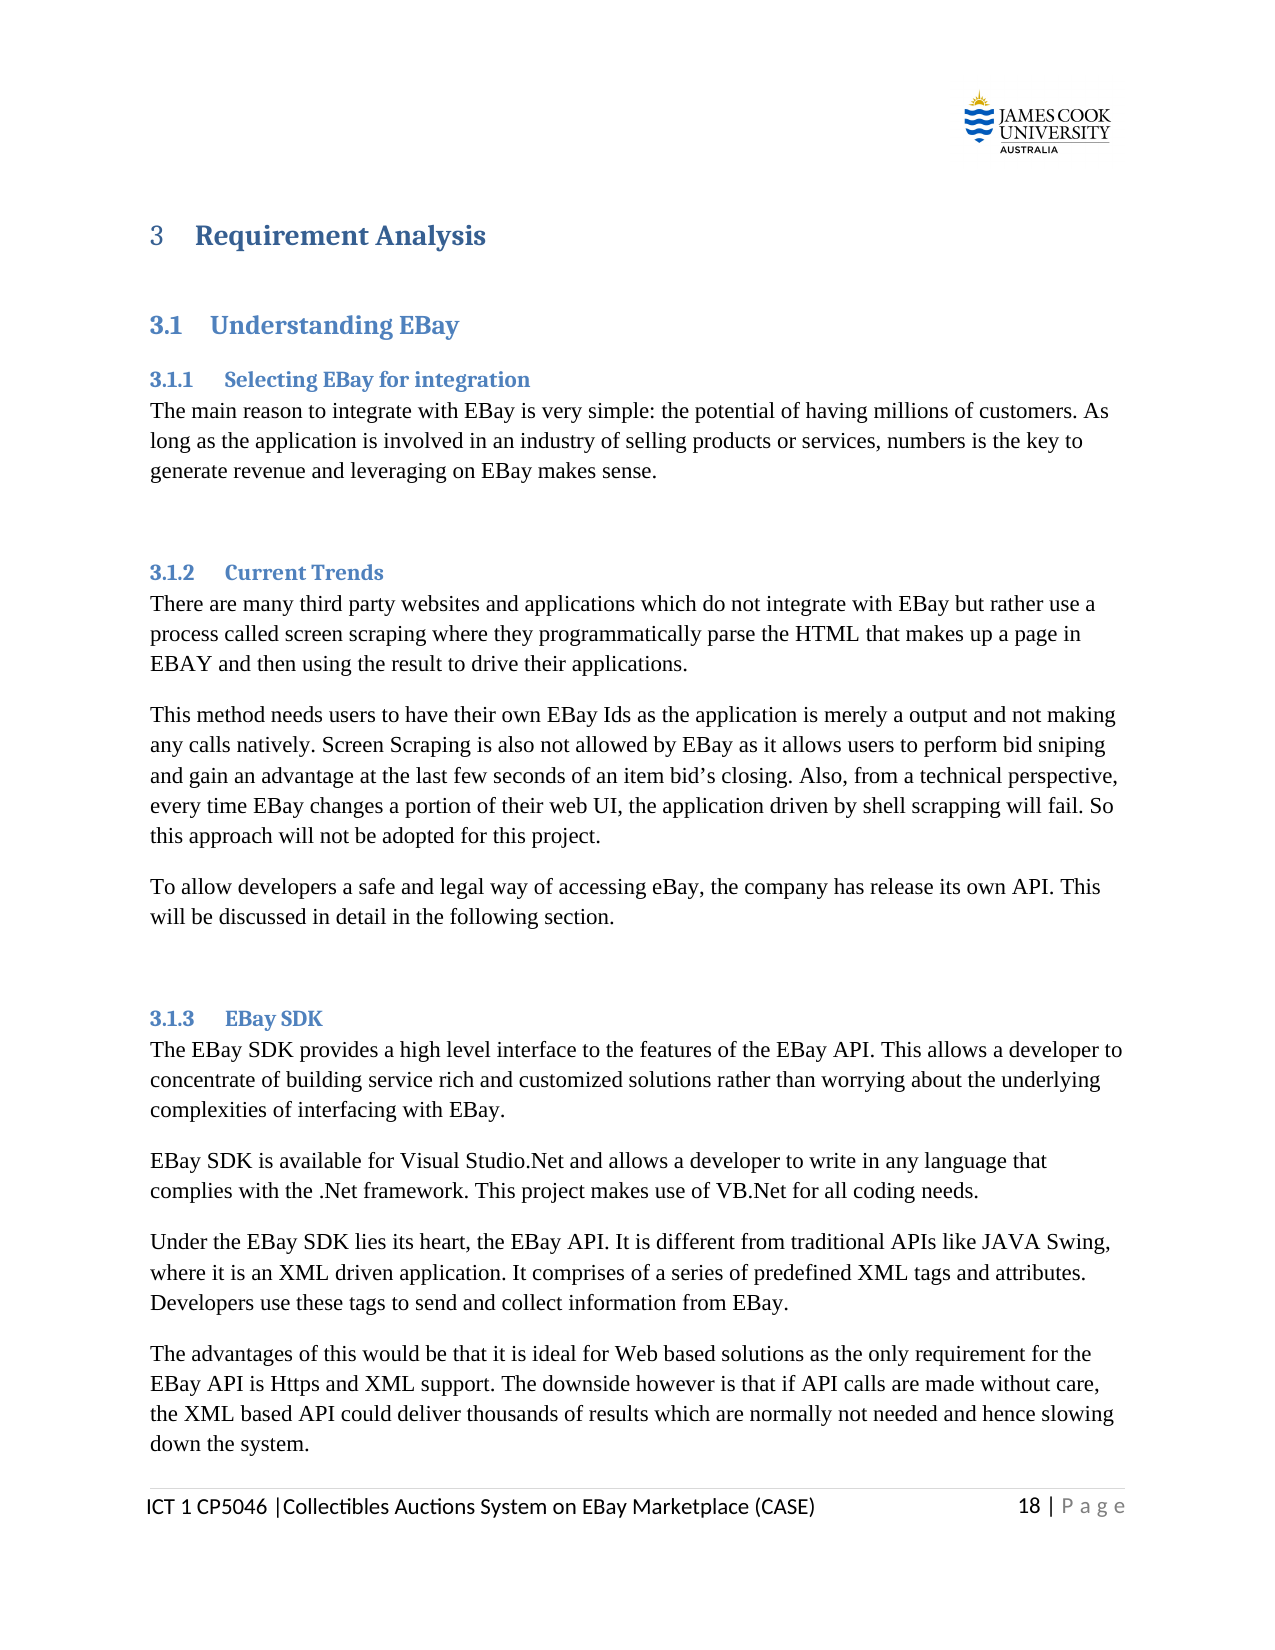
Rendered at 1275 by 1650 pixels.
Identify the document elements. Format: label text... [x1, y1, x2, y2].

subtitle Understanding EBay [150, 310, 1125, 341]
text To allow developers a safe and legal way of accessing eBay, the company has release its own API. This will be discussed in detail in the following section. [150, 873, 1125, 930]
subtitle Selecting EBay for integration [150, 367, 1125, 393]
subtitle Current Trends [150, 559, 1125, 586]
text EBay SDK is available for Visual Studio.Net and allows a developer to write in any language that complies with the .Net framework. This project makes use of VB.Net for all coding needs. [150, 1147, 1125, 1204]
text The advantages of this would be that it is ideal for Web based solutions as the only requirement for the EBay API is Https and XML support. The downside however is that if API calls are made without care, the XML based API could deliver thousands of results which are normally not needed and hence slowing down the system. [150, 1340, 1125, 1457]
picture [950, 75, 1125, 169]
text Under the EBay SDK lies its heart, the EBay API. It is different from traditional APIs like JAVA Swing, where it is an XML driven application. It comprises of a series of predefined XML tags and attributes. Developers use these tags to send and collect information from EBay. [150, 1228, 1125, 1315]
text There are many third party websites and applications which do not integrate with EBay but rather use a process called screen scraping where they programmatically parse the HTML that makes up a page in EBAY and then using the result to drive their applications. [150, 590, 1125, 677]
subtitle Requirement Analysis [150, 219, 1125, 252]
text The main reason to integrate with EBay is very simple: the potential of having millions of customers. As long as the application is involved in an industry of selling products or services, numbers is the key to generate revenue and leveraging on EBay makes sense. [150, 397, 1125, 484]
text The EBay SDK provides a high level interface to the features of the EBay API. This allows a developer to concentrate of building service rich and customized solutions rather than worrying about the underlying complexities of interfacing with EBay. [150, 1036, 1125, 1122]
subtitle EBay SDK [150, 1005, 1125, 1032]
text This method needs users to have their own EBay Ids as the application is merely a output and not making any calls natively. Screen Scraping is also not allowed by EBay as it allows users to perform bid sniping and gain an advantage at the last few seconds of an item bid’s closing. Also, from a technical perspective, every time EBay changes a portion of their web UI, the application driven by shell scrapping will fail. So this approach will not be adopted for this project. [150, 701, 1125, 848]
